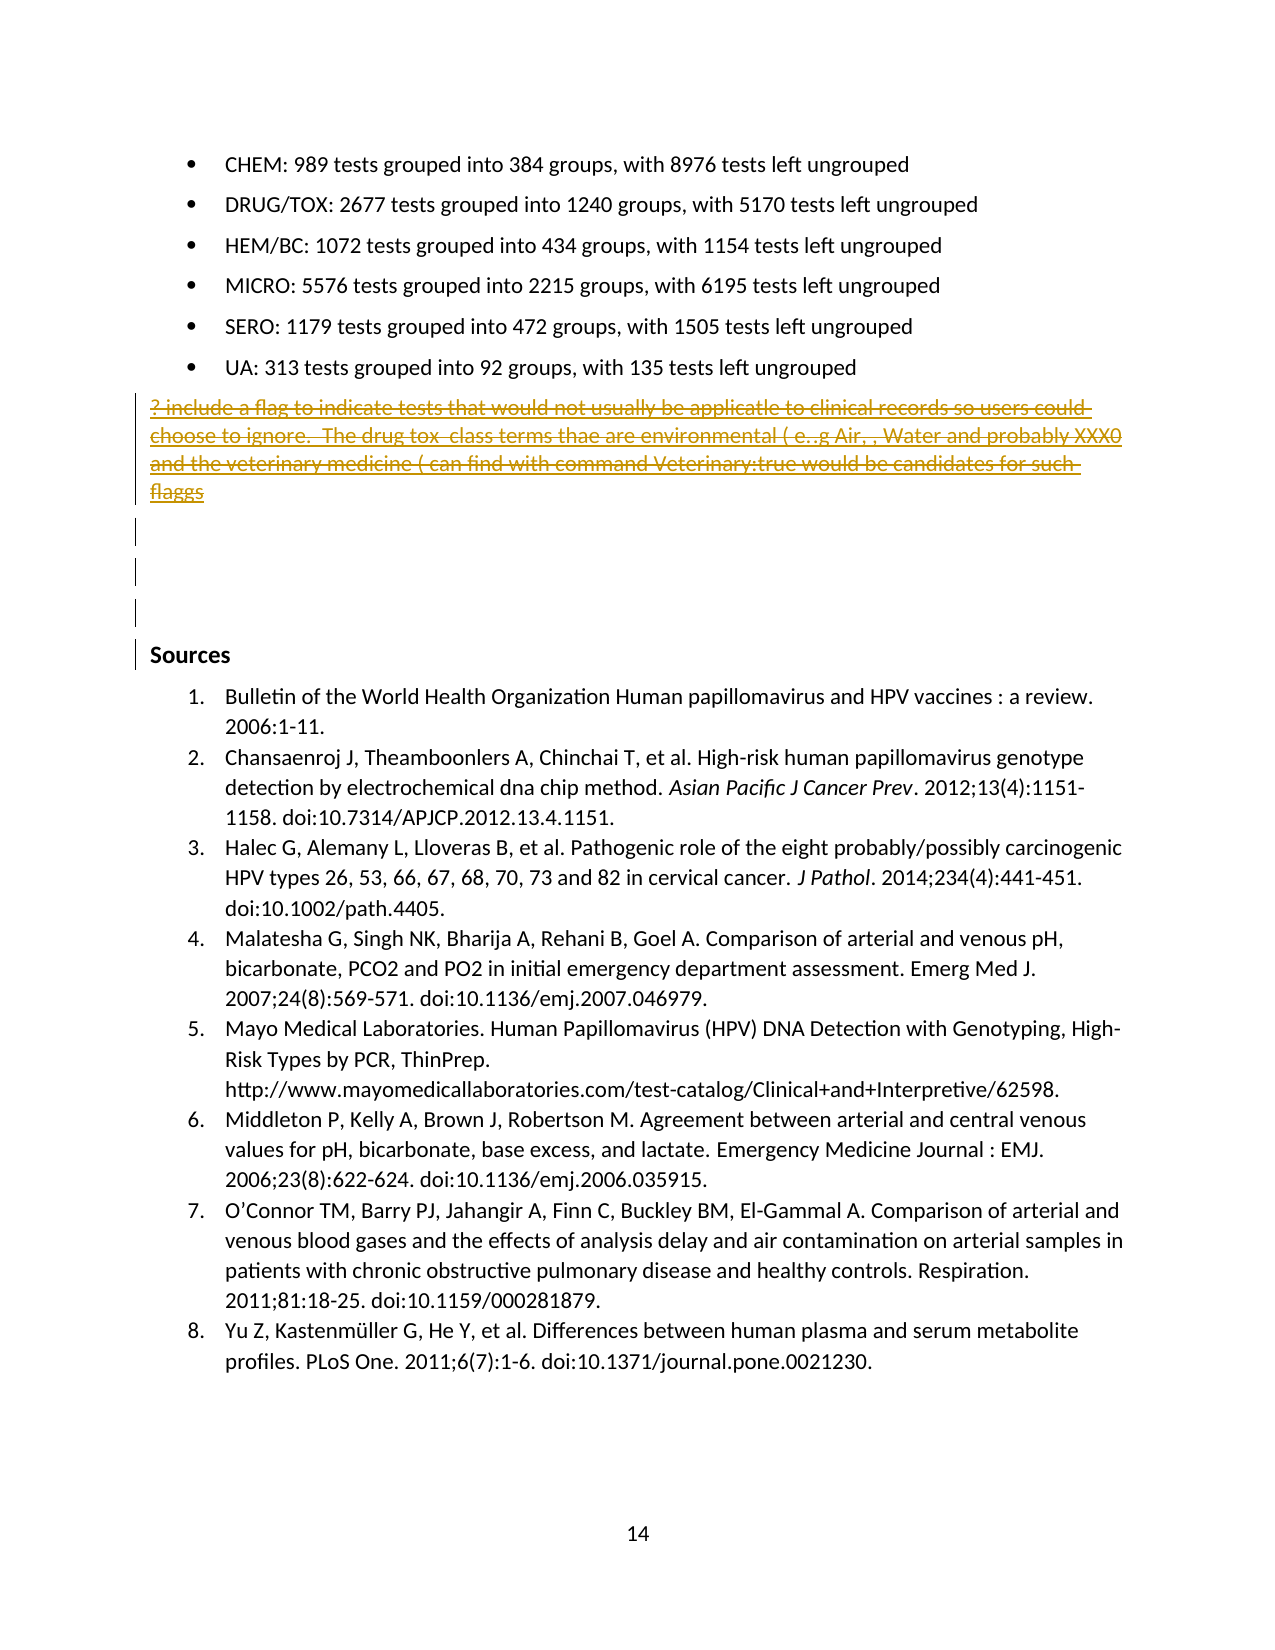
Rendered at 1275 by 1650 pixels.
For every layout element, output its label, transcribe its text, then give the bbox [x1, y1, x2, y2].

list UA: 313 tests grouped into 92 groups, with 135 tests left ungrouped [187, 353, 1125, 381]
list CHEM: 989 tests grouped into 384 groups, with 8976 tests left ungrouped [187, 150, 1125, 178]
list SERO: 1179 tests grouped into 472 groups, with 1505 tests left ungrouped [187, 312, 1125, 340]
list Chansaenroj J, Theamboonlers A, Chinchai T, et al. High-risk human papillomavirus genotype detection by electrochemical dna chip method. Asian Pacific J Cancer Prev. 2012;13(4):1151-1158. doi:10.7314/APJCP.2012.13.4.1151. [187, 743, 1125, 831]
list HEM/BC: 1072 tests grouped into 434 groups, with 1154 tests left ungrouped [187, 231, 1125, 259]
text Sources [150, 639, 1125, 670]
list MICRO: 5576 tests grouped into 2215 groups, with 6195 tests left ungrouped [187, 272, 1125, 299]
list Malatesha G, Singh NK, Bharija A, Rehani B, Goel A. Comparison of arterial and venous pH, bicarbonate, PCO2 and PO2 in initial emergency department assessment. Emerg Med J. 2007;24(8):569-571. doi:10.1136/emj.2007.046979. [187, 924, 1125, 1012]
list O’Connor TM, Barry PJ, Jahangir A, Finn C, Buckley BM, El-Gammal A. Comparison of arterial and venous blood gases and the effects of analysis delay and air contamination on arterial samples in patients with chronic obstructive pulmonary disease and healthy controls. Respiration. 2011;81:18-25. doi:10.1159/000281879. [187, 1196, 1125, 1314]
list Bulletin of the World Health Organization Human papillomavirus and HPV vaccines : a review. 2006:1-11. [187, 682, 1125, 741]
list Halec G, Alemany L, Lloveras B, et al. Pathogenic role of the eight probably/possibly carcinogenic HPV types 26, 53, 66, 67, 68, 70, 73 and 82 in cervical cancer. J Pathol. 2014;234(4):441-451. doi:10.1002/path.4405. [187, 833, 1125, 922]
list Mayo Medical Laboratories. Human Papillomavirus (HPV) DNA Detection with Genotyping, High-Risk Types by PCR, ThinPrep. http://www.mayomedicallaboratories.com/test-catalog/Clinical+and+Interpretive/62598. [187, 1014, 1125, 1103]
list Yu Z, Kastenmüller G, He Y, et al. Differences between human plasma and serum metabolite profiles. PLoS One. 2011;6(7):1-6. doi:10.1371/journal.pone.0021230. [187, 1317, 1125, 1375]
list Middleton P, Kelly A, Brown J, Robertson M. Agreement between arterial and central venous values for pH, bicarbonate, base excess, and lactate. Emergency Medicine Journal : EMJ. 2006;23(8):622-624. doi:10.1136/emj.2006.035915. [187, 1105, 1125, 1194]
list DRUG/TOX: 2677 tests grouped into 1240 groups, with 5170 tests left ungrouped [187, 191, 1125, 218]
